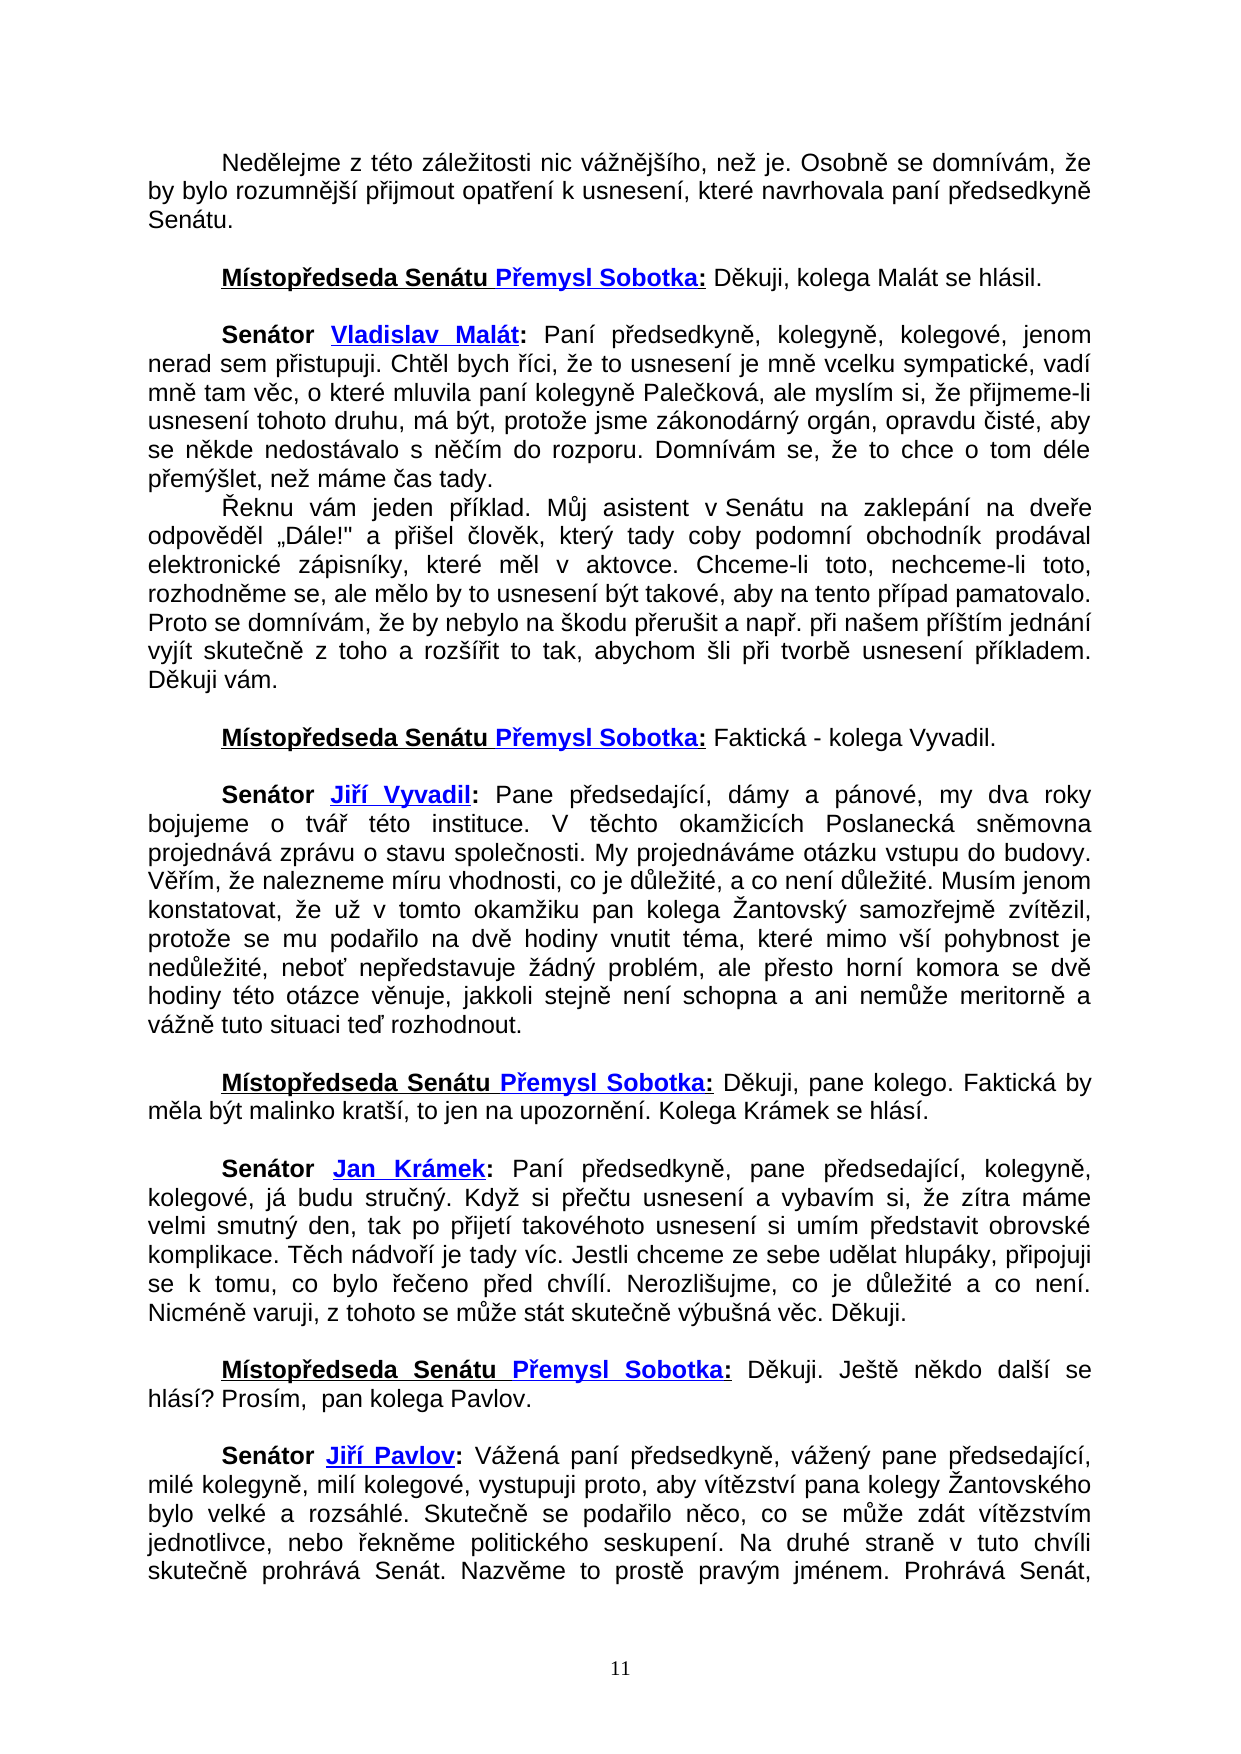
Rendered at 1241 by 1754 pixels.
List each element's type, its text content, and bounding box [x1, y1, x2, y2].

text Místopředseda Senátu Přemysl Sobotka: Faktická - kolega Vyvadil. [148, 723, 1093, 751]
text Nedělejme z této záležitosti nic vážnějšího, než je. Osobně se domnívám, že by bylo rozumnější přijmout opatření k usnesení, které navrhovala paní předsedkyně Senátu. [148, 148, 1093, 234]
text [148, 1441, 1093, 1585]
text Místopředseda Senátu Přemysl Sobotka: Děkuji, pane kolego. Faktická by měla být malinko kratší, to jen na upozornění. Kolega Krámek se hlásí. [148, 1068, 1093, 1125]
text Místopředseda Senátu Přemysl Sobotka: Děkuji. Ještě někdo další se hlásí? Prosím, pan kolega Pavlov. [148, 1355, 1093, 1413]
text Místopředseda Senátu Přemysl Sobotka: Děkuji, kolega Malát se hlásil. [148, 263, 1093, 291]
text Řeknu vám jeden příklad. Můj asistent v Senátu na zaklepání na dveře odpověděl „Dále!" a přišel člověk, který tady coby podomní obchodník prodával elektronické zápisníky, které měl v aktovce. Chceme-li toto, nechceme-li toto, rozhodněme se, ale mělo by to usnesení být takové, aby na tento případ pamatovalo. Proto se domnívám, že by nebylo na škodu přerušit a např. při našem příštím jednání vyjít skutečně z toho a rozšířit to tak, abychom šli při tvorbě usnesení příkladem. Děkuji vám. [148, 493, 1093, 694]
text Senátor Jiří Vyvadil: Pane předsedající, dámy a pánové, my dva roky bojujeme o tvář této instituce. V těchto okamžicích Poslanecká sněmovna projednává zprávu o stavu společnosti. My projednáváme otázku vstupu do budovy. Věřím, že nalezneme míru vhodnosti, co je důležité, a co není důležité. Musím jenom konstatovat, že už v tomto okamžiku pan kolega Žantovský samozřejmě zvítězil, protože se mu podařilo na dvě hodiny vnutit téma, které mimo vší pohybnost je nedůležité, neboť nepředstavuje žádný problém, ale přesto horní komora se dvě hodiny této otázce věnuje, jakkoli stejně není schopna a ani nemůže meritorně a vážně tuto situaci teď rozhodnout. [148, 780, 1093, 1039]
text Senátor Vladislav Malát: Paní předsedkyně, kolegyně, kolegové, jenom nerad sem přistupuji. Chtěl bych říci, že to usnesení je mně vcelku sympatické, vadí mně tam věc, o které mluvila paní kolegyně Palečková, ale myslím si, že přijmeme-li usnesení tohoto druhu, má být, protože jsme zákonodárný orgán, opravdu čisté, aby se někde nedostávalo s něčím do rozporu. Domnívám se, že to chce o tom déle přemýšlet, než máme čas tady. [148, 320, 1093, 493]
text Senátor Jan Krámek: Paní předsedkyně, pane předsedající, kolegyně, kolegové, já budu stručný. Když si přečtu usnesení a vybavím si, že zítra máme velmi smutný den, tak po přijetí takovéhoto usnesení si umím představit obrovské komplikace. Těch nádvoří je tady víc. Jestli chceme ze sebe udělat hlupáky, připojuji se k tomu, co bylo řečeno před chvílí. Nerozlišujme, co je důležité a co není. Nicméně varuji, z tohoto se může stát skutečně výbušná věc. Děkuji. [148, 1154, 1093, 1326]
